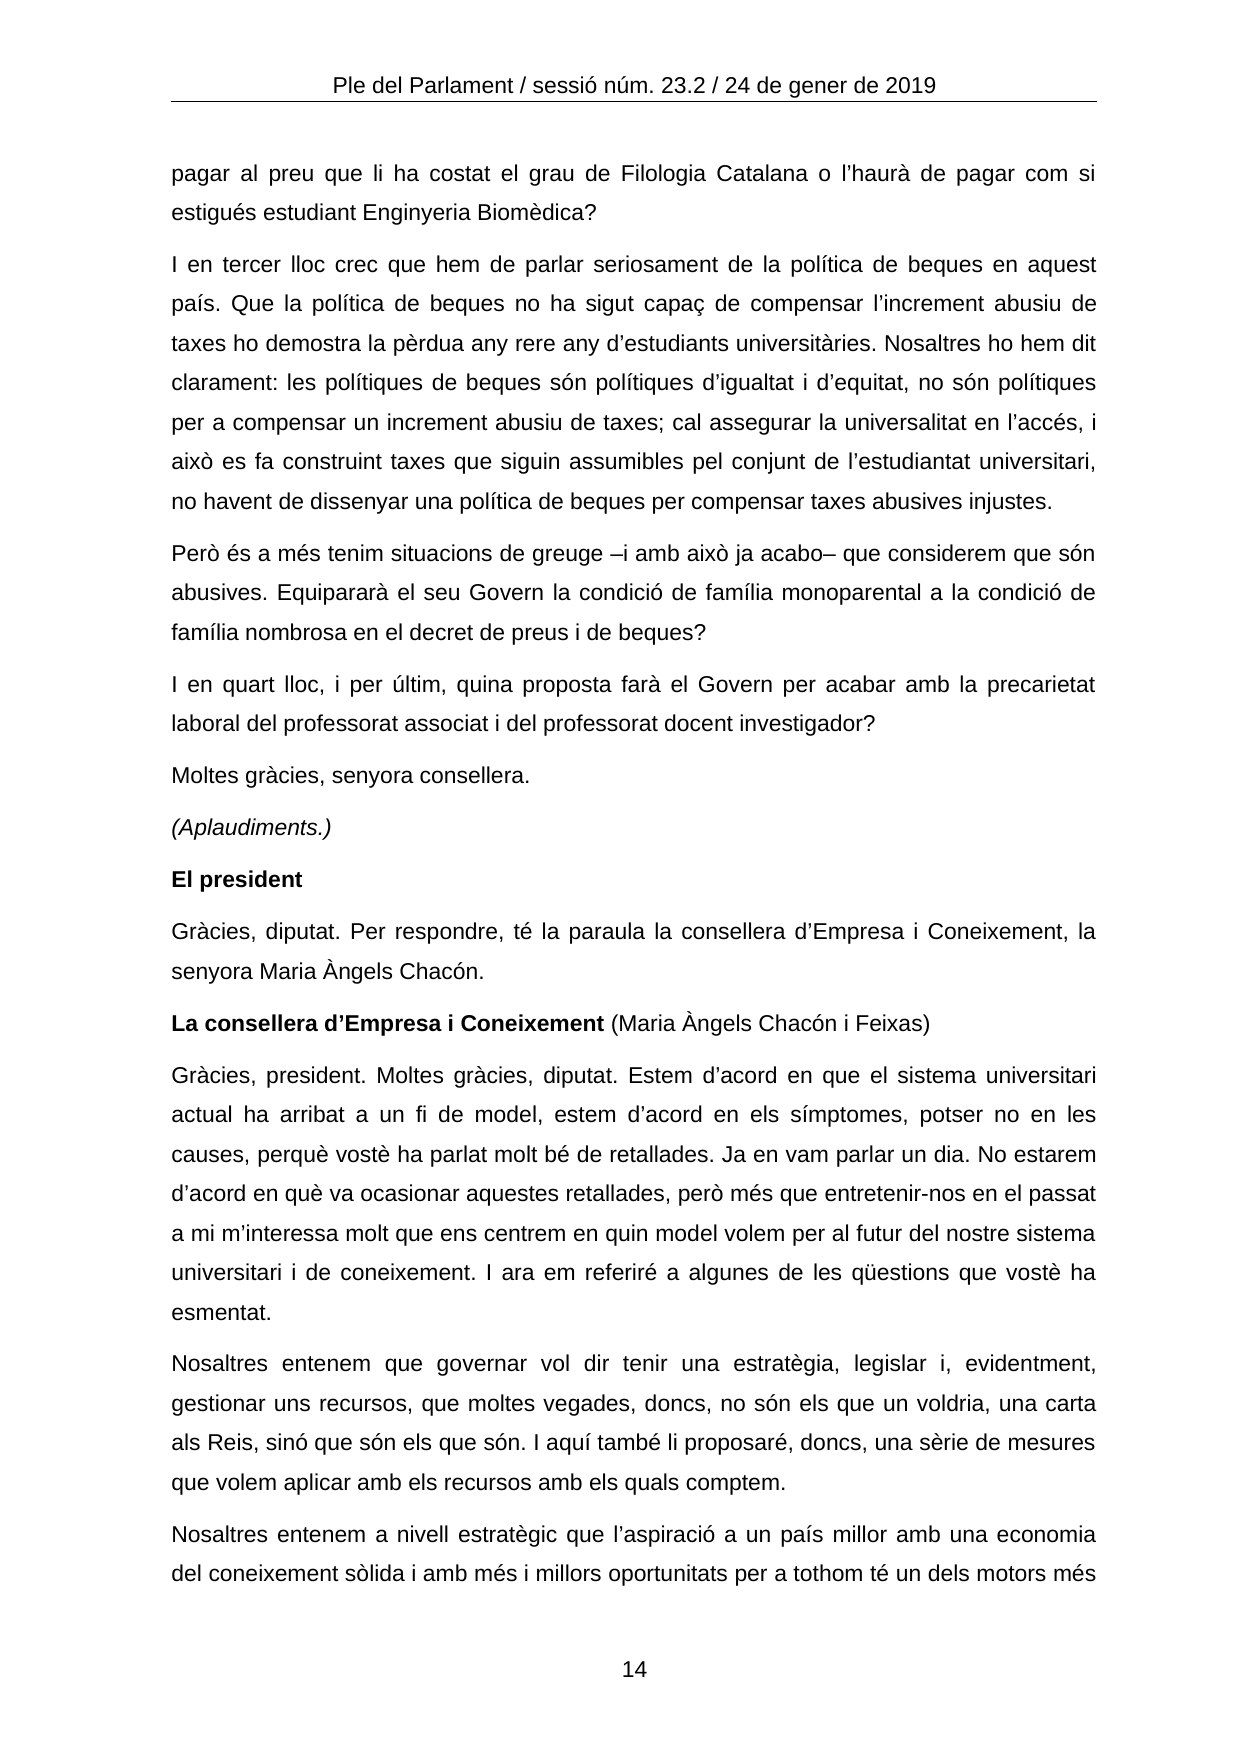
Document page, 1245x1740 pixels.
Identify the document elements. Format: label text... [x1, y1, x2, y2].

text Però és a més tenim situacions de greuge –i amb això ja acabo– que considerem que són abusives. Equipararà el seu Govern la condició de família monoparental a la condició de família nombrosa en el decret de preus i de beques? [171, 540, 1097, 645]
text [171, 1521, 1097, 1587]
text I en quart lloc, i per últim, quina proposta farà el Govern per acabar amb la precarietat laboral del professorat associat i del professorat docent investigador? [171, 671, 1097, 737]
text Moltes gràcies, senyora consellera. [171, 762, 1097, 788]
text Gràcies, president. Moltes gràcies, diputat. Estem d’acord en que el sistema universitari actual ha arribat a un fi de model, estem d’acord en els símptomes, potser no en les causes, perquè vostè ha parlat molt bé de retallades. Ja en vam parlar un dia. No estarem d’acord en què va ocasionar aquestes retallades, però més que entretenir-nos en el passat a mi m’interessa molt que ens centrem en quin model volem per al futur del nostre sistema universitari i de coneixement. I ara em referiré a algunes de les qüestions que vostè ha esmentat. [171, 1062, 1097, 1325]
text (Aplaudiments.) [171, 814, 1097, 841]
text Gràcies, diputat. Per respondre, té la paraula la consellera d’Empresa i Coneixement, la senyora Maria Àngels Chacón. [171, 918, 1097, 984]
text Nosaltres entenem que governar vol dir tenir una estratègia, legislar i, evidentment, gestionar uns recursos, que moltes vegades, doncs, no són els que un voldria, una carta als Reis, sinó que són els que són. I aquí també li proposaré, doncs, una sèrie de mesures que volem aplicar amb els recursos amb els quals comptem. [171, 1350, 1097, 1495]
text I en tercer lloc crec que hem de parlar seriosament de la política de beques en aquest país. Que la política de beques no ha sigut capaç de compensar l’increment abusiu de taxes ho demostra la pèrdua any rere any d’estudiants universitàries. Nosaltres ho hem dit clarament: les polítiques de beques són polítiques d’igualtat i d’equitat, no són polítiques per a compensar un increment abusiu de taxes; cal assegurar la universalitat en l’accés, i això es fa construint taxes que siguin assumibles pel conjunt de l’estudiantat universitari, no havent de dissenyar una política de beques per compensar taxes abusives injustes. [171, 251, 1097, 514]
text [171, 159, 1097, 225]
text El president [171, 866, 1097, 892]
text La consellera d’Empresa i Coneixement (Maria Àngels Chacón i Feixas) [171, 1009, 1097, 1036]
